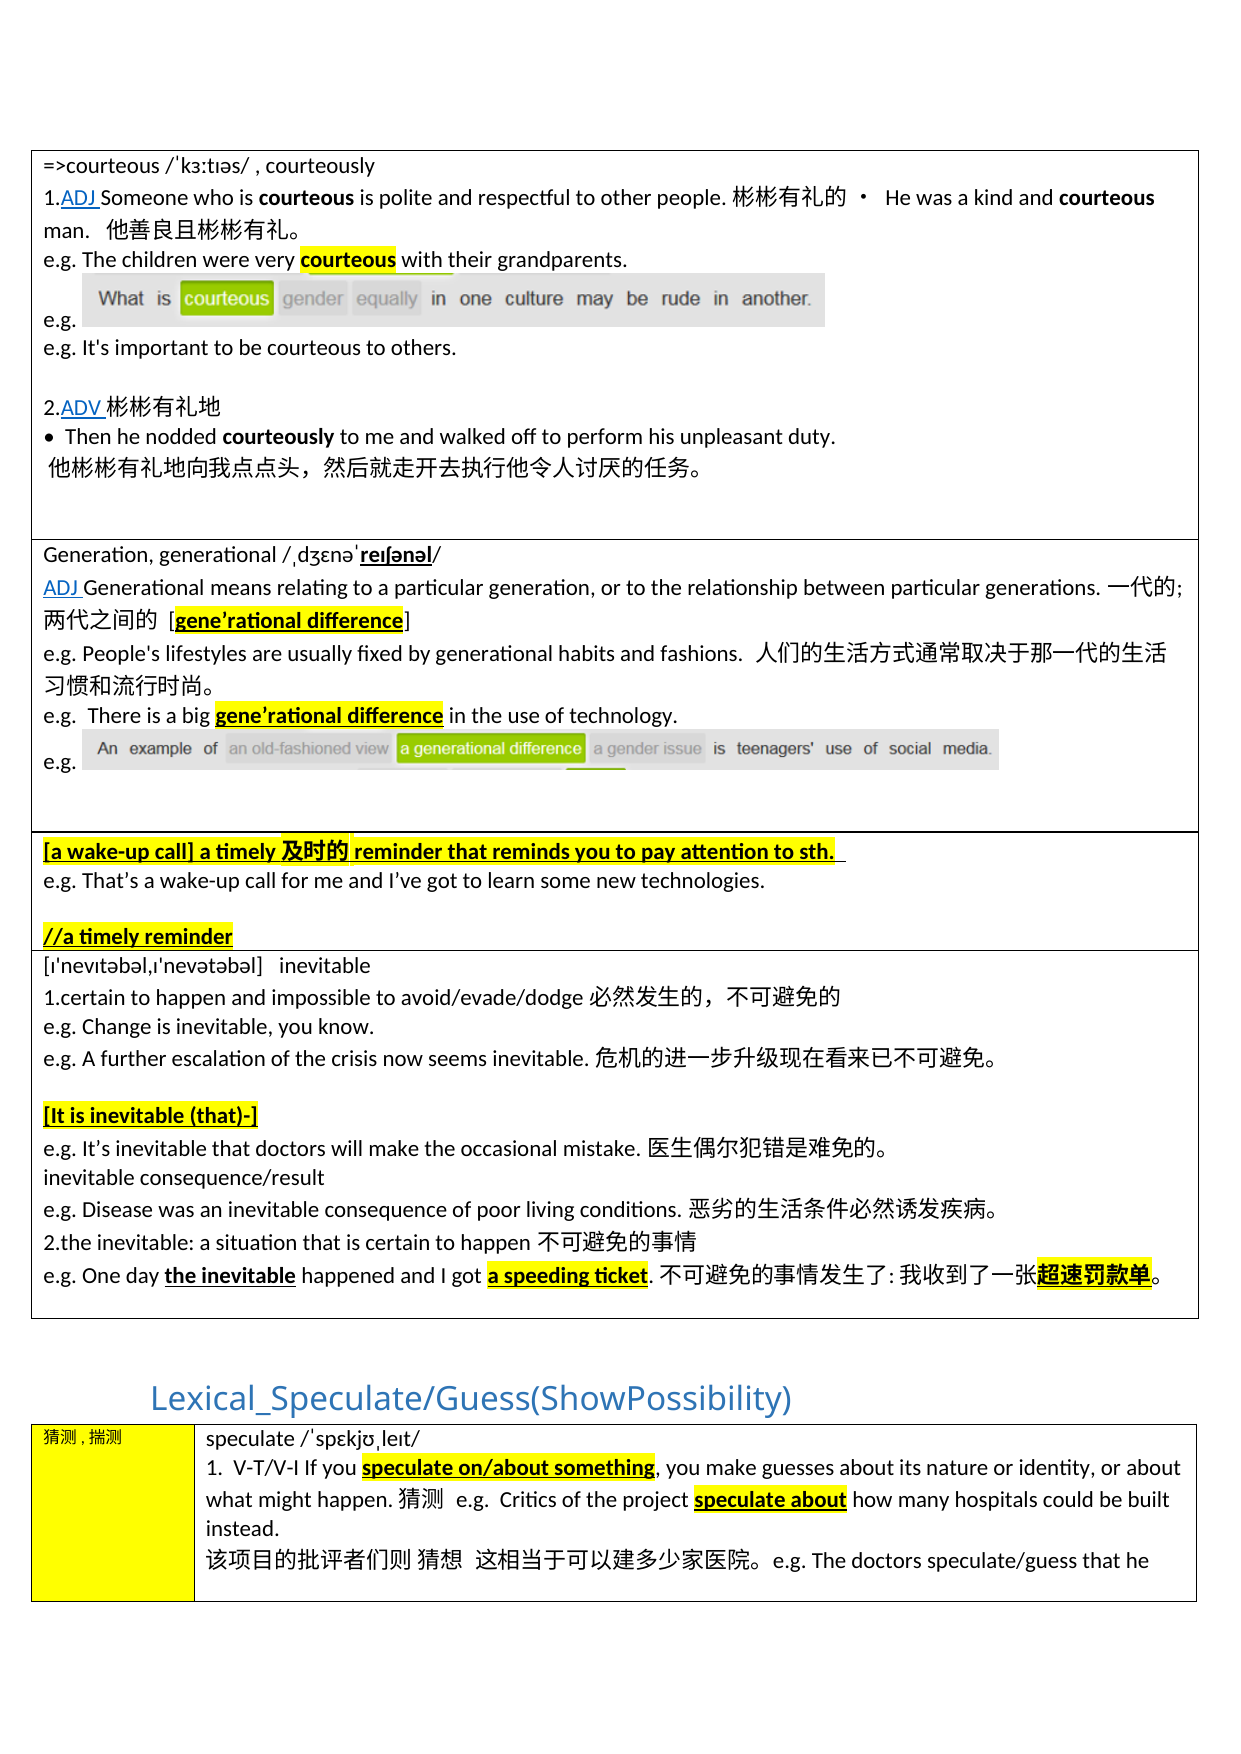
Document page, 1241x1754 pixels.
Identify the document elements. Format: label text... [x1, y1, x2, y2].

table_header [195, 1425, 1196, 1601]
subtitle Lexical_Speculate/Guess(ShowPossibility) [150, 1374, 1137, 1420]
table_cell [32, 151, 1198, 539]
picture [82, 729, 999, 770]
table_cell Generation, generational /ˌdʒɛnəˈreɪʃənəl/ ADJ Generational means relating to a particular generation, or to the relationship between particular generations. 一代的; 两代之间的 [gene’rational difference] e.g. People's lifestyles are usually fixed by generational habits and fashions. 人们的生活方式通常取决于那一代的生活习惯和流行时尚。 e.g. There is a big gene’rational difference in the use of technology. e.g. [32, 540, 1198, 831]
table_header 猜测 , 揣测 [32, 1425, 194, 1601]
table_cell [a wake-up call] a timely及时的reminder that reminds you to pay attention to sth. e.g. That’s a wake-up call for me and I’ve got to learn some new technologies. //a timely reminder [32, 833, 1198, 950]
picture [82, 273, 825, 327]
table_cell [ɪ'nevɪtəbəl,ɪ'nevətəbəl] inevitable 1.certain to happen and impossible to avoid/evade/dodge必然发生的，不可避免的 e.g. Change is inevitable, you know. e.g. A further escalation of the crisis now seems inevitable. 危机的进一步升级现在看来已不可避免。 [It is inevitable (that)-] e.g. It’s inevitable that doctors will make the occasional mistake. 医生偶尔犯错是难免的。 inevitable consequence/result e.g. Disease was an inevitable consequence of poor living conditions. 恶劣的生活条件必然诱发疾病。 2.the inevitable: a situation that is certain to happen 不可避免的事情 e.g. One day the inevitable happened and I got a speeding ticket. 不可避免的事情发生了: 我收到了一张超速罚款单。 [32, 951, 1198, 1318]
